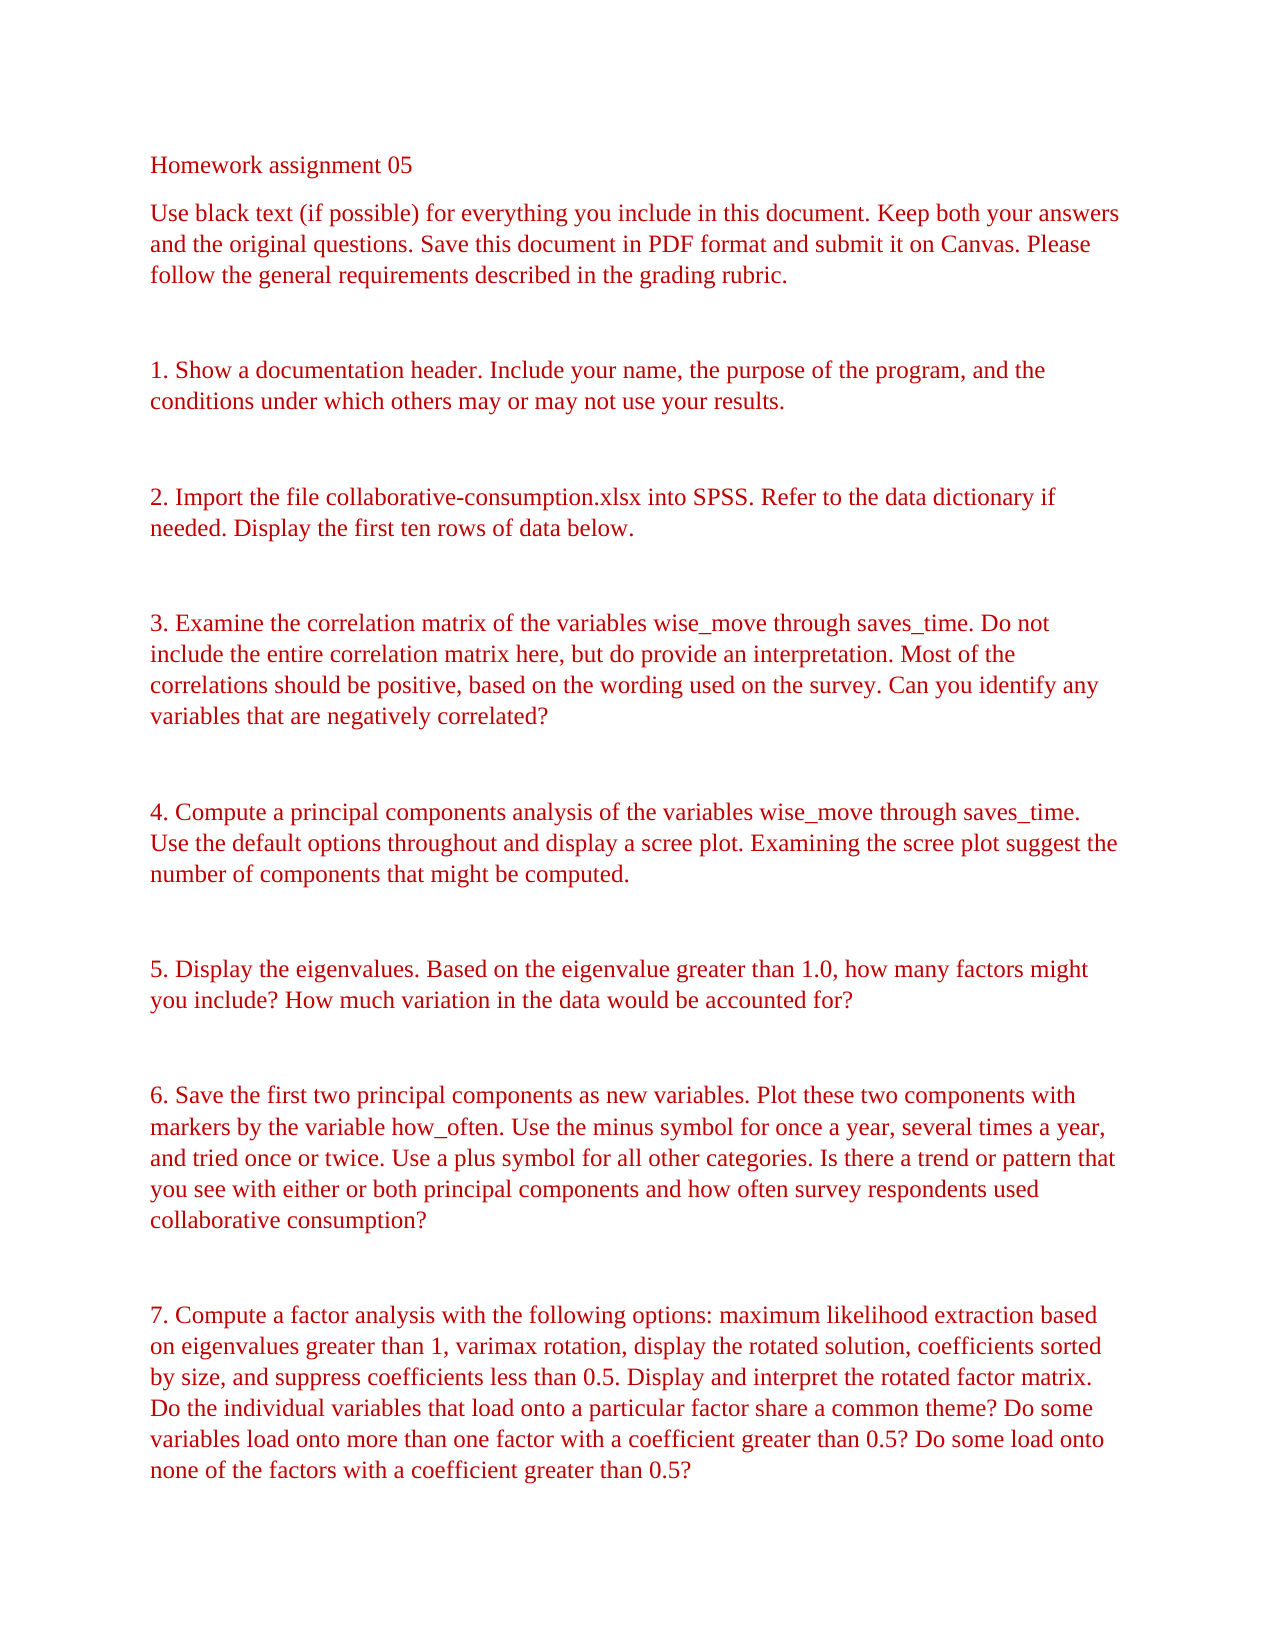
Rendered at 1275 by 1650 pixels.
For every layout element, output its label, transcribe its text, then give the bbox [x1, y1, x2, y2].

text 4. Compute a principal components analysis of the variables wise_move through saves_time. Use the default options throughout and display a scree plot. Examining the scree plot suggest the number of components that might be computed. [150, 797, 1125, 887]
text 3. Examine the correlation matrix of the variables wise_move through saves_time. Do not include the entire correlation matrix here, but do provide an interpretation. Most of the correlations should be positive, based on the wording used on the survey. Can you identify any variables that are negatively correlated? [150, 608, 1125, 730]
text Homework assignment 05 [150, 150, 1125, 179]
text 7. Compute a factor analysis with the following options: maximum likelihood extraction based on eigenvalues greater than 1, varimax rotation, display the rotated solution, coefficients sorted by size, and suppress coefficients less than 0.5. Display and interpret the rotated factor matrix. Do the individual variables that load onto a particular factor share a common theme? Do some variables load onto more than one factor with a coefficient greater than 0.5? Do some load onto none of the factors with a coefficient greater than 0.5? [150, 1300, 1125, 1484]
text 5. Display the eigenvalues. Based on the eigenvalue greater than 1.0, how many factors might you include? How much variation in the data would be accounted for? [150, 954, 1125, 1014]
text 2. Import the file collaborative-consumption.xlsx into SPSS. Refer to the data dictionary if needed. Display the first ten rows of data below. [150, 482, 1125, 541]
text Use black text (if possible) for everything you include in this document. Keep both your answers and the original questions. Save this document in PDF format and submit it on Canvas. Please follow the general requirements described in the grading rubric. [150, 198, 1125, 288]
text 6. Save the first two principal components as new variables. Plot these two components with markers by the variable how_often. Use the minus symbol for once a year, several times a year, and tried once or twice. Use a plus symbol for all other categories. Is there a trend or pattern that you see with either or both principal components and how often survey respondents used collaborative consumption? [150, 1081, 1125, 1233]
text 1. Show a documentation header. Include your name, the purpose of the program, and the conditions under which others may or may not use your results. [150, 355, 1125, 415]
